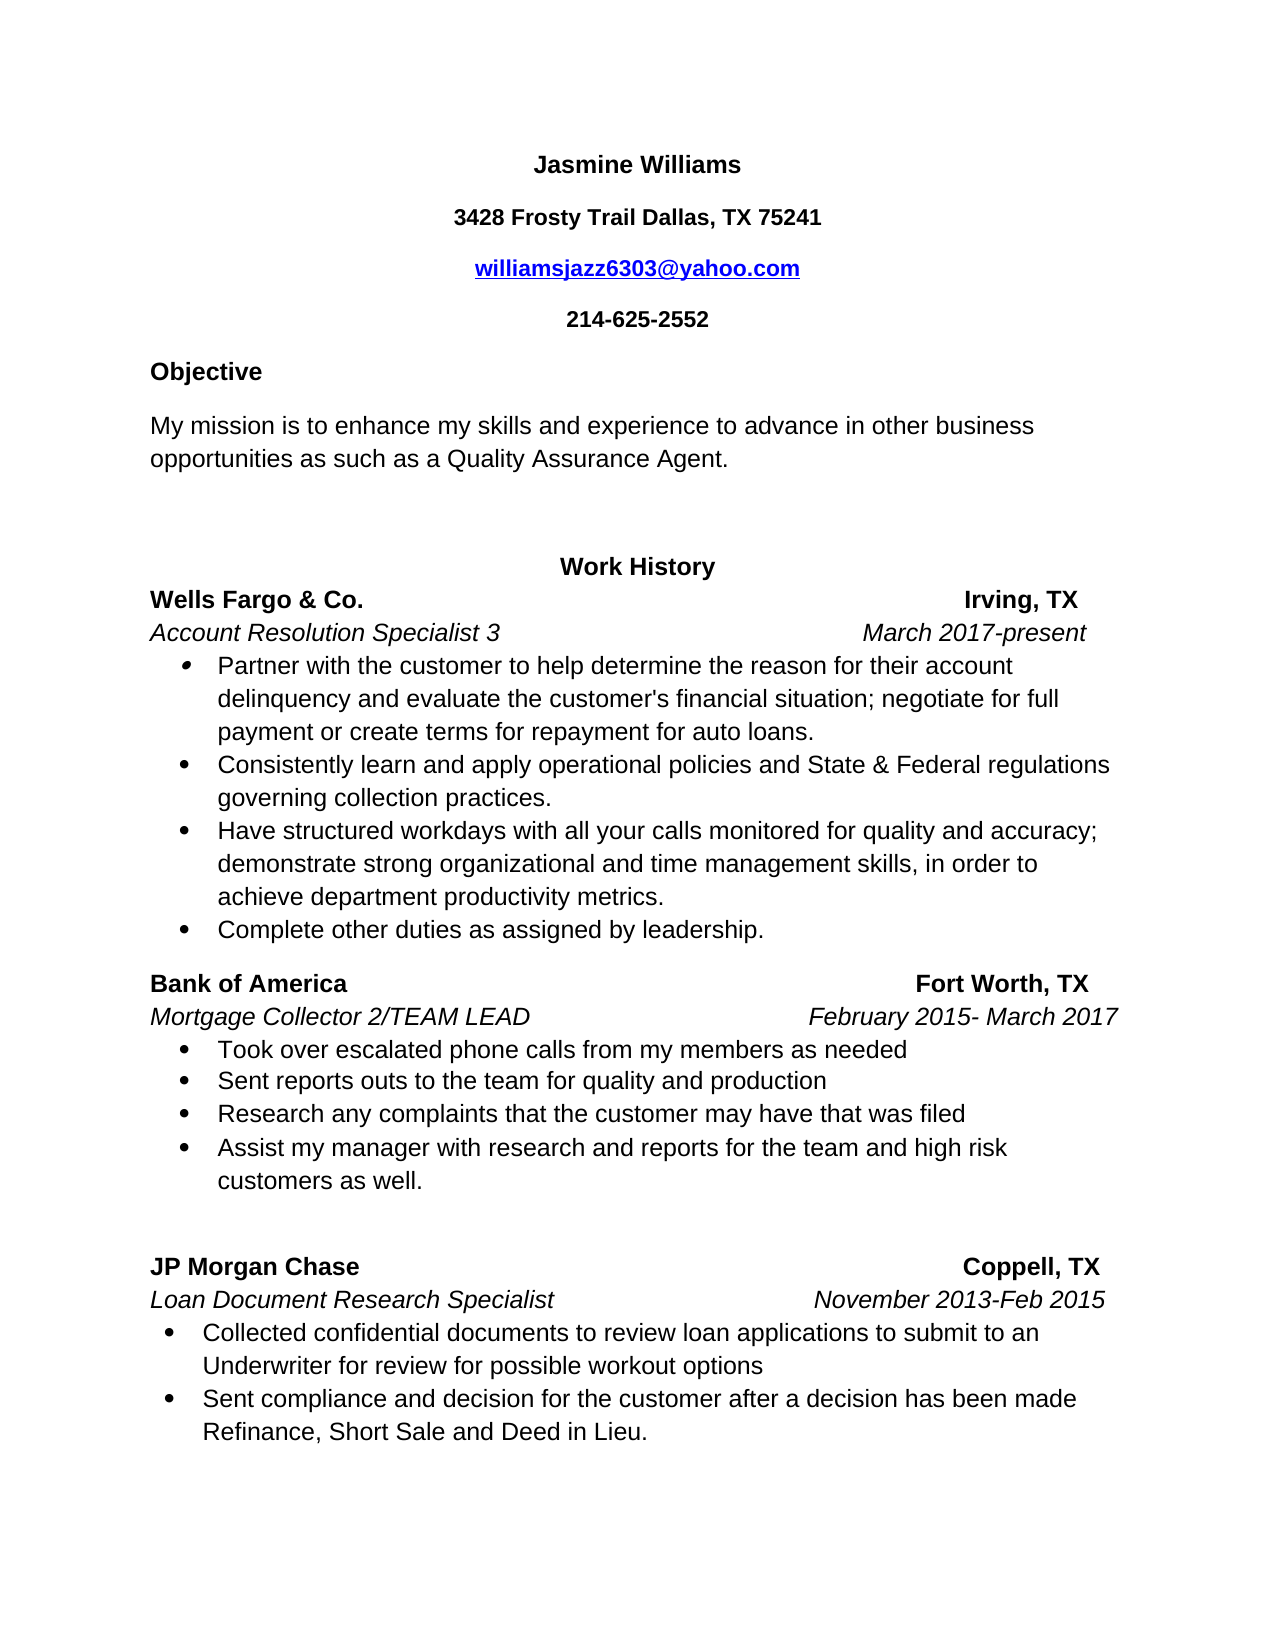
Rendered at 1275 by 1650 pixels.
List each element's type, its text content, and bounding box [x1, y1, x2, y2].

list Complete other duties as assigned by leadership. [180, 915, 1125, 944]
text Work History [150, 552, 1125, 580]
text Account Resolution Specialist 3 March 2017-present [150, 618, 1125, 646]
text Jasmine Williams [150, 150, 1125, 179]
list Have structured workdays with all your calls monitored for quality and accuracy; demonstrate strong organizational and time management skills, in order to achieve department productivity metrics. [180, 816, 1125, 911]
text 3428 Frosty Trail Dallas, TX 75241 [150, 204, 1125, 230]
text Mortgage Collector 2/TEAM LEAD February 2015- March 2017 [150, 1002, 1125, 1031]
list Sent compliance and decision for the customer after a decision has been made Refinance, Short Sale and Deed in Lieu. [165, 1384, 1125, 1446]
list Consistently learn and apply operational policies and State & Federal regulations governing collection practices. [180, 750, 1125, 812]
list Partner with the customer to help determine the reason for their account delinquency and evaluate the customer's financial situation; negotiate for full payment or create terms for repayment for auto loans. [180, 651, 1125, 746]
text williamsjazz6303@yahoo.com [150, 255, 1125, 281]
text Bank of America Fort Worth, TX [150, 969, 1125, 998]
text Wells Fargo & Co. Irving, TX [150, 584, 1125, 613]
text Loan Document Research Specialist November 2013-Feb 2015 [150, 1285, 1125, 1313]
list Assist my manager with research and reports for the team and high risk customers as well. [180, 1132, 1125, 1194]
text 214-625-2552 [150, 306, 1125, 332]
text My mission is to enhance my skills and experience to advance in other business opportunities as such as a Quality Assurance Agent. [150, 411, 1125, 473]
list Research any complaints that the customer may have that was filed [180, 1099, 1125, 1128]
text JP Morgan Chase Coppell, TX [150, 1252, 1125, 1280]
list Sent reports outs to the team for quality and production [180, 1066, 1125, 1095]
list Collected confidential documents to review loan applications to submit to an Underwriter for review for possible workout options [165, 1318, 1125, 1379]
text Objective [150, 357, 1125, 386]
list Took over escalated phone calls from my members as needed [180, 1035, 1125, 1064]
